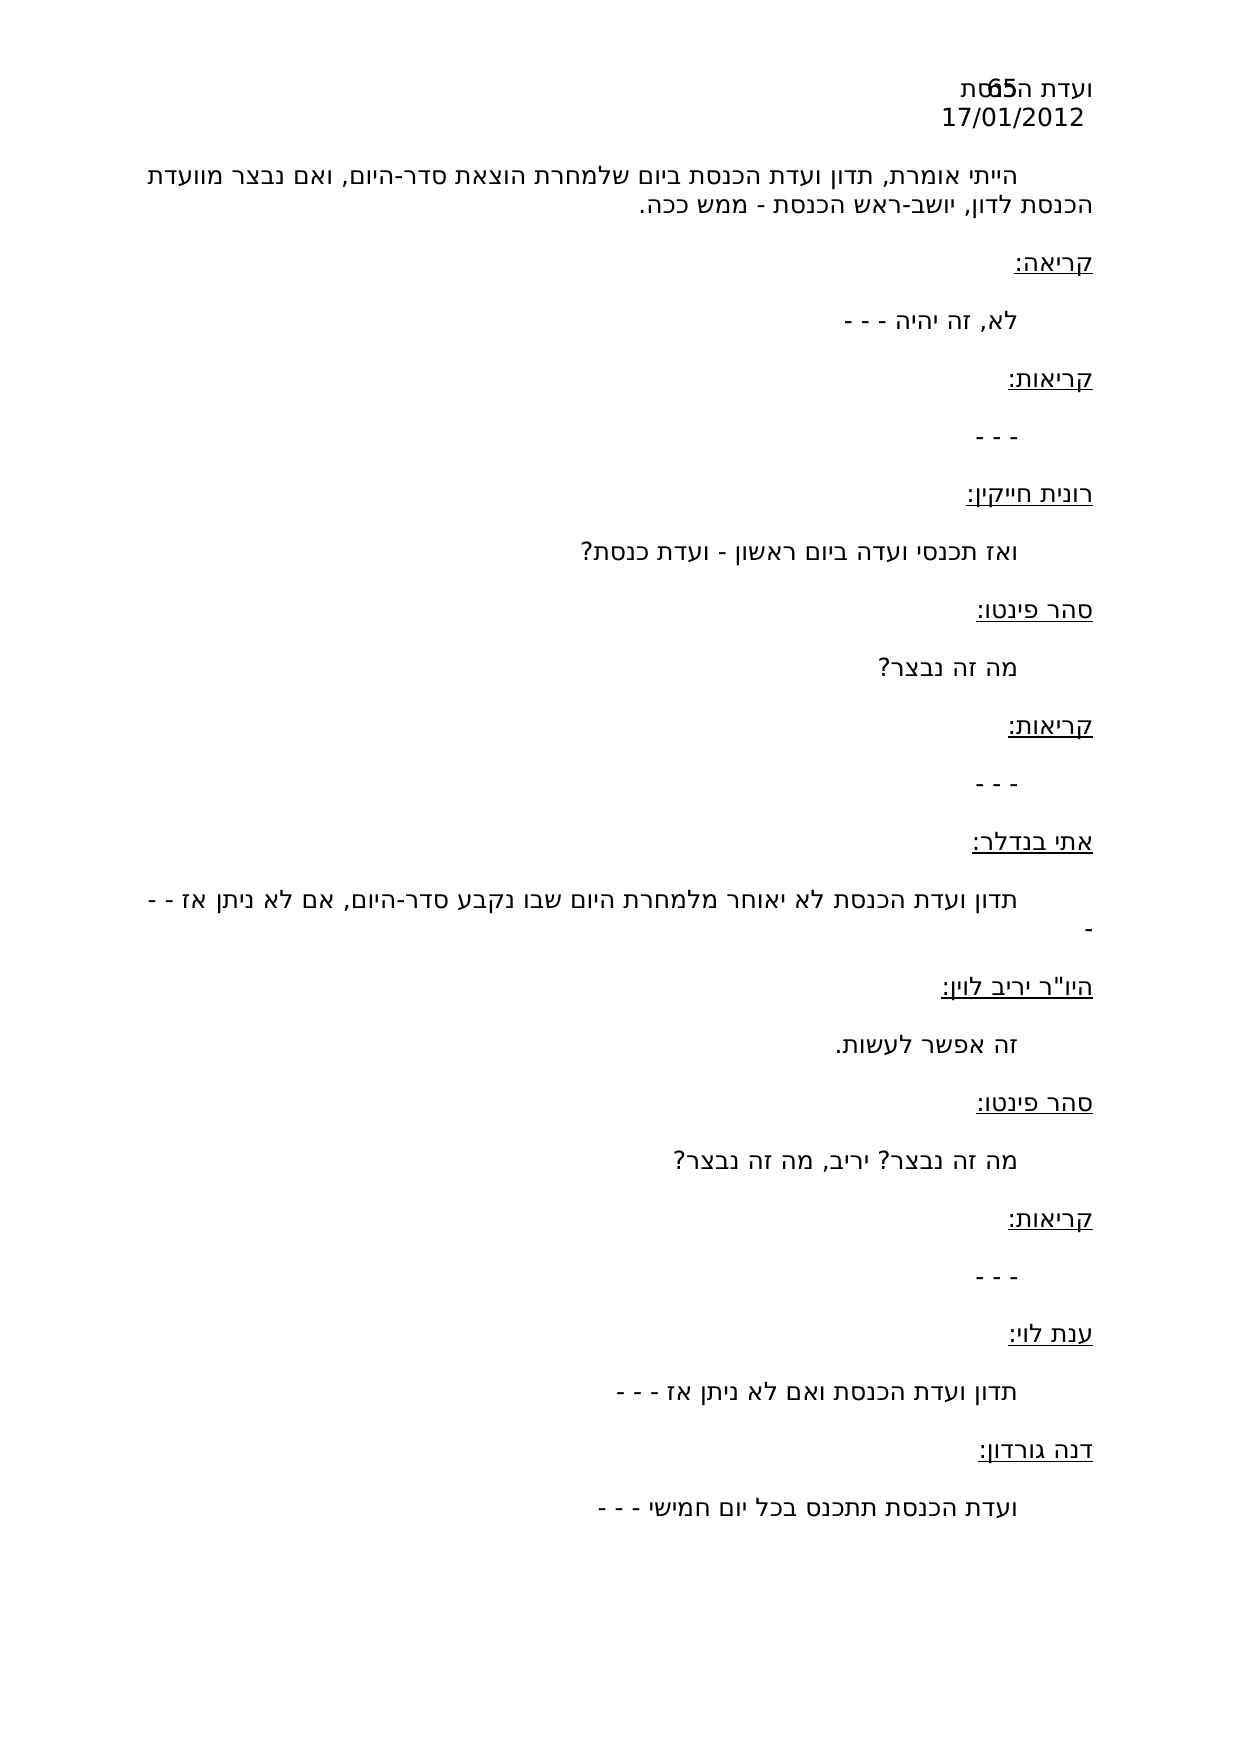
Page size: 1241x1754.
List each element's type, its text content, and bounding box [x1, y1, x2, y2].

text תדון ועדת הכנסת ואם לא ניתן אז - - - [147, 1378, 1093, 1407]
text ענת לוי: [147, 1320, 1093, 1349]
text דנה גורדון: [147, 1436, 1093, 1465]
text לא, זה יהיה - - - [147, 306, 1093, 335]
text - - - [147, 422, 1093, 451]
text - - - [147, 769, 1093, 798]
text קריאה: [147, 248, 1093, 277]
text היו"ר יריב לוין: [147, 972, 1093, 1001]
text הייתי אומרת, תדון ועדת הכנסת ביום שלמחרת הוצאת סדר-היום, ואם נבצר מוועדת הכנסת לדון, יושב-ראש הכנסת - ממש ככה. [147, 161, 1093, 219]
text מה זה נבצר? יריב, מה זה נבצר? [147, 1146, 1093, 1175]
text רונית חייקין: [147, 480, 1093, 509]
text קריאות: [147, 364, 1093, 393]
text אתי בנדלר: [147, 827, 1093, 856]
text - - - [147, 1262, 1093, 1291]
text קריאות: [147, 711, 1093, 741]
text מה זה נבצר? [147, 653, 1093, 683]
text סהר פינטו: [147, 596, 1093, 625]
text סהר פינטו: [147, 1088, 1093, 1117]
text ואז תכנסי ועדה ביום ראשון - ועדת כנסת? [147, 538, 1093, 567]
text ועדת הכנסת תתכנס בכל יום חמישי - - - [147, 1493, 1093, 1523]
text קריאות: [147, 1204, 1093, 1233]
text תדון ועדת הכנסת לא יאוחר מלמחרת היום שבו נקבע סדר-היום, אם לא ניתן אז - - - [147, 885, 1093, 943]
text זה אפשר לעשות. [147, 1030, 1093, 1059]
